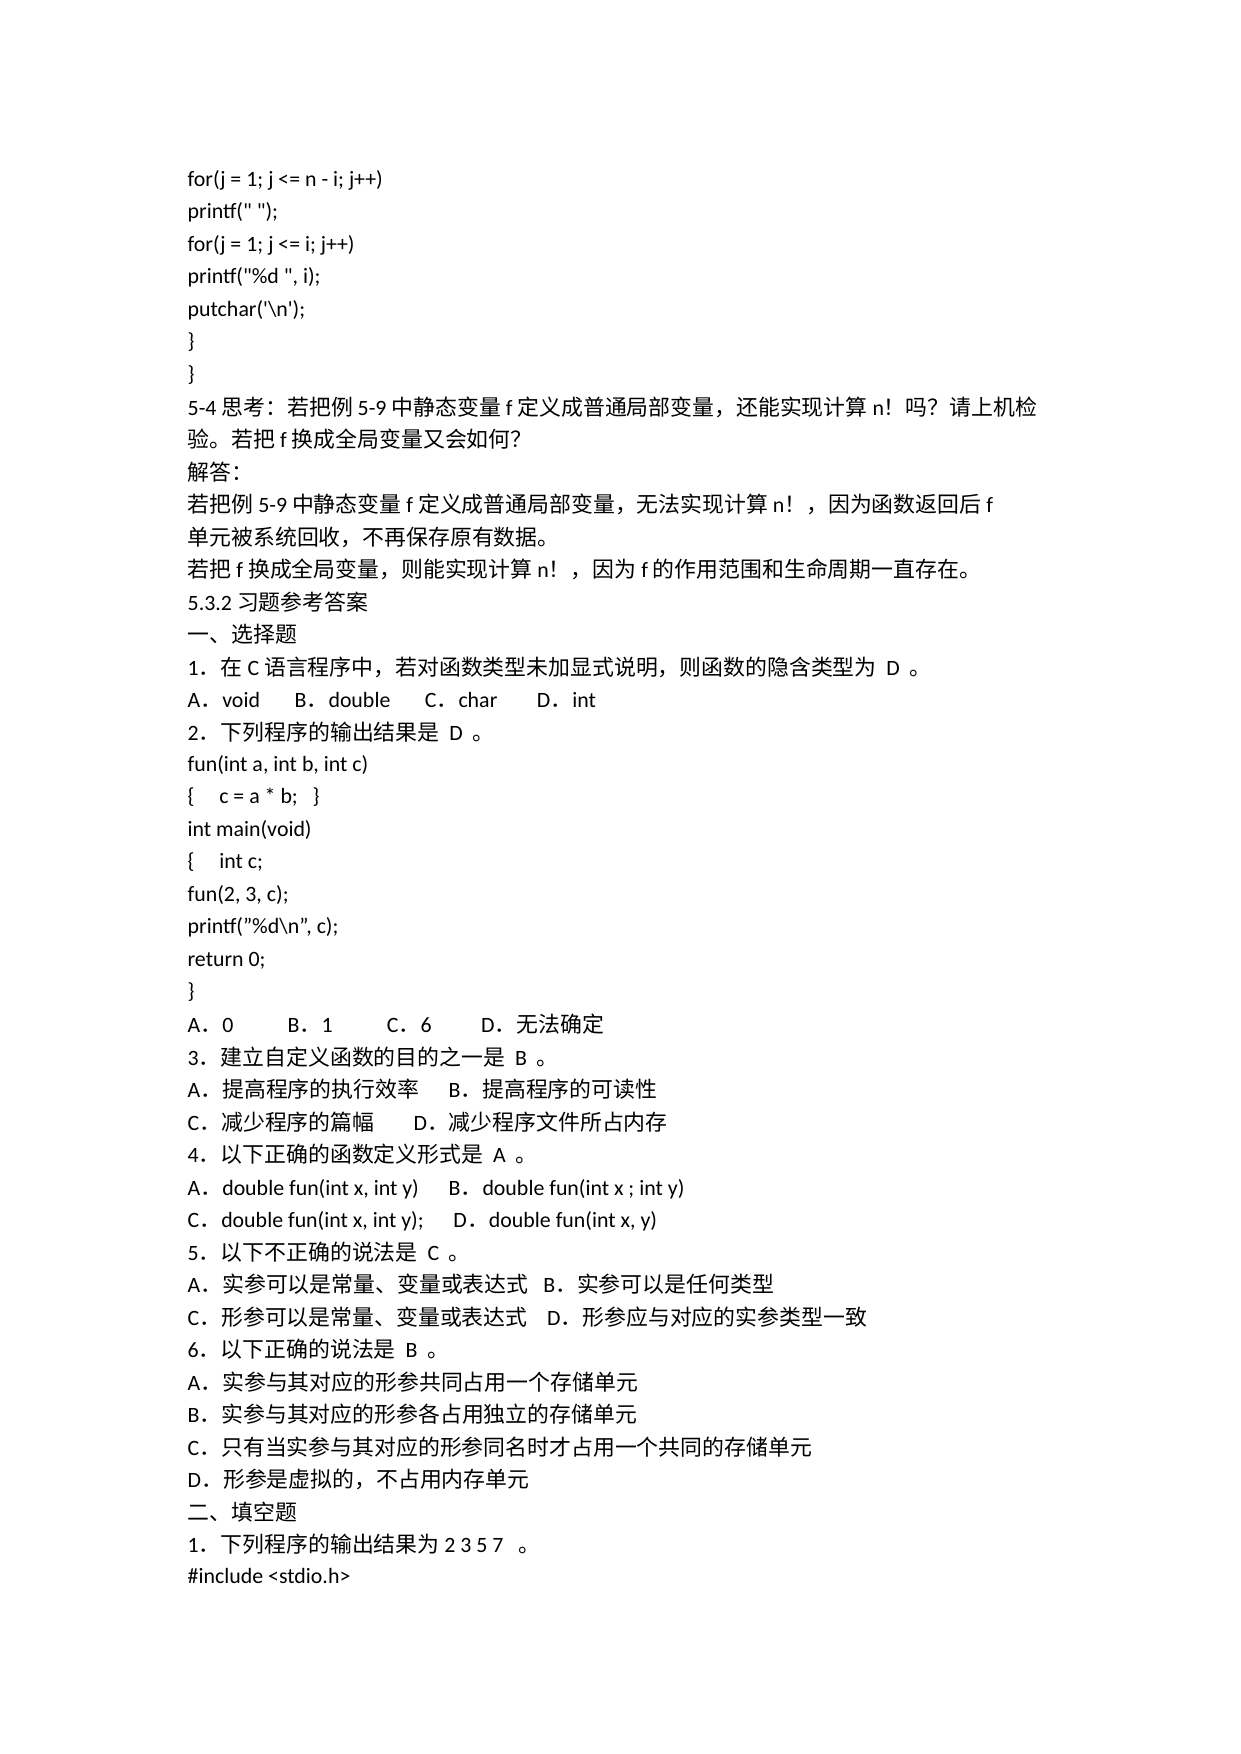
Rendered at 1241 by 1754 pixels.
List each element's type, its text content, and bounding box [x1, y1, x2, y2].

text C．减少程序的篇幅 D．减少程序文件所占内存 [187, 1104, 1053, 1137]
text 若把 f 换成全局变量，则能实现计算 n！，因为 f 的作用范围和生命周期一直存在。 [187, 552, 1053, 584]
text A．实参可以是常量、变量或表达式 B．实参可以是任何类型 [187, 1267, 1053, 1299]
text 若把例 5-9 中静态变量 f 定义成普通局部变量，无法实现计算 n！，因为函数返回后 f [187, 487, 1053, 519]
text 5-4 思考：若把例 5-9 中静态变量 f 定义成普通局部变量，还能实现计算 n！吗？请上机检 [187, 389, 1053, 422]
text B．实参与其对应的形参各占用独立的存储单元 [187, 1397, 1053, 1429]
text fun(2, 3, c); [187, 877, 1053, 909]
text A．double fun(int x, int y) B．double fun(int x ; int y) [187, 1169, 1053, 1202]
text 4．以下正确的函数定义形式是 A 。 [187, 1137, 1053, 1169]
text 二、填空题 [187, 1494, 1053, 1527]
text } [187, 974, 1053, 1007]
text fun(int a, int b, int c) [187, 747, 1053, 779]
text 5．以下不正确的说法是 C 。 [187, 1234, 1053, 1267]
text 6．以下正确的说法是 B 。 [187, 1332, 1053, 1364]
text A．提高程序的执行效率 B．提高程序的可读性 [187, 1072, 1053, 1104]
text C．double fun(int x, int y); D．double fun(int x, y) [187, 1202, 1053, 1234]
text 单元被系统回收，不再保存原有数据。 [187, 519, 1053, 552]
text 1．在 C 语言程序中，若对函数类型未加显式说明，则函数的隐含类型为 D 。 [187, 649, 1053, 682]
text } [187, 324, 1053, 357]
text printf(" "); [187, 194, 1053, 227]
text } [187, 357, 1053, 389]
text 一、选择题 [187, 617, 1053, 649]
text C．形参可以是常量、变量或表达式 D．形参应与对应的实参类型一致 [187, 1299, 1053, 1332]
text { int c; [187, 844, 1053, 877]
text #include <stdio.h> [187, 1559, 1053, 1592]
text A．0 B．1 C．6 D．无法确定 [187, 1007, 1053, 1039]
text C．只有当实参与其对应的形参同名时才占用一个共同的存储单元 [187, 1429, 1053, 1462]
text 5.3.2 习题参考答案 [187, 584, 1053, 617]
text A．实参与其对应的形参共同占用一个存储单元 [187, 1364, 1053, 1397]
text for(j = 1; j <= i; j++) [187, 227, 1053, 259]
text { c = a * b; } [187, 779, 1053, 812]
text 2．下列程序的输出结果是 D 。 [187, 714, 1053, 747]
text 3．建立自定义函数的目的之一是 B 。 [187, 1039, 1053, 1072]
text for(j = 1; j <= n - i; j++) [187, 162, 1053, 194]
text 解答： [187, 454, 1053, 487]
text 验。若把 f 换成全局变量又会如何？ [187, 422, 1053, 454]
text return 0; [187, 942, 1053, 974]
text putchar('\n'); [187, 292, 1053, 324]
text printf(”%d\n”, c); [187, 909, 1053, 942]
text A．void B．double C．char D．int [187, 682, 1053, 714]
text printf("%d ", i); [187, 259, 1053, 292]
text D．形参是虚拟的，不占用内存单元 [187, 1462, 1053, 1494]
text int main(void) [187, 812, 1053, 844]
text 1．下列程序的输出结果为 2 3 5 7 。 [187, 1527, 1053, 1559]
